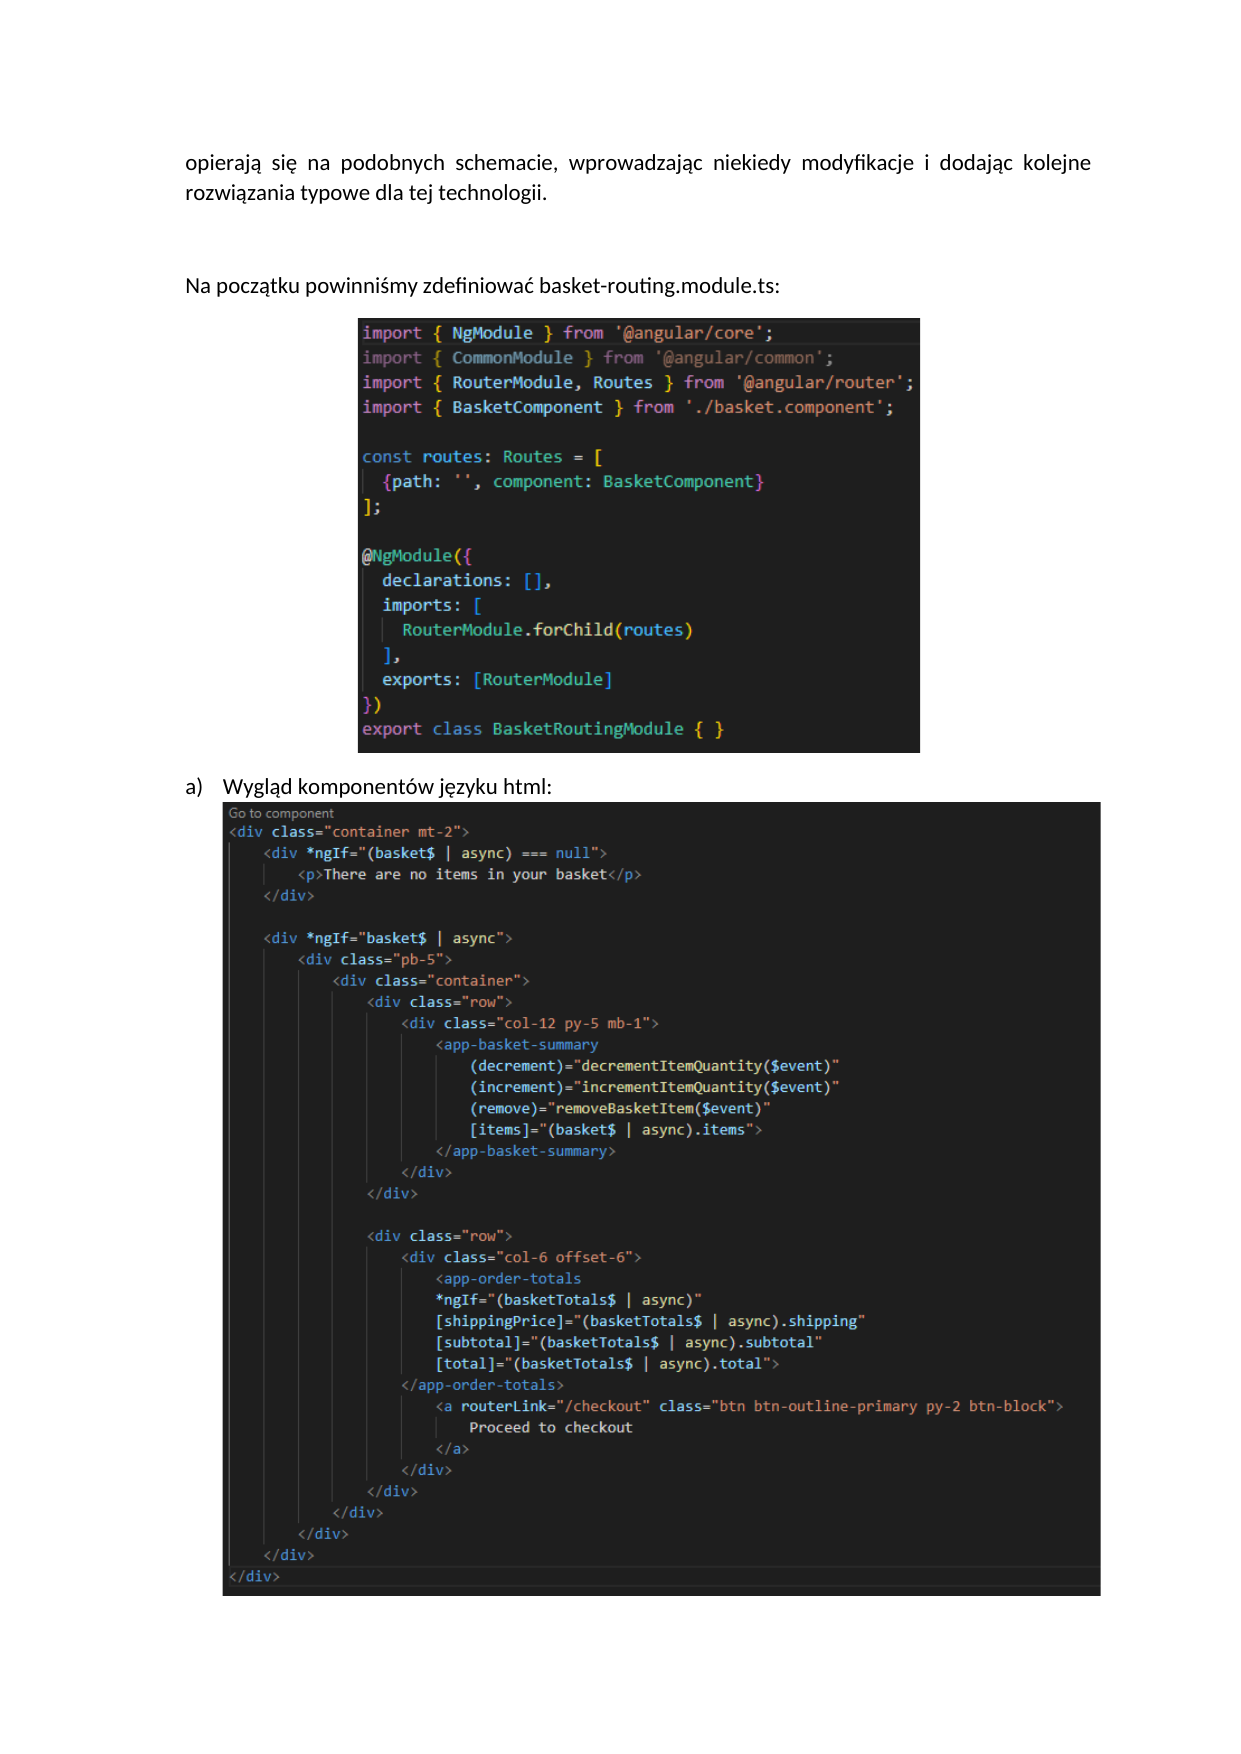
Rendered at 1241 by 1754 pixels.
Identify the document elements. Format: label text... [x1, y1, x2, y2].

picture [357, 318, 921, 753]
text Na początku powinniśmy zdefiniować basket-routing.module.ts: [185, 272, 1093, 299]
picture [222, 802, 1101, 1596]
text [185, 148, 1093, 206]
